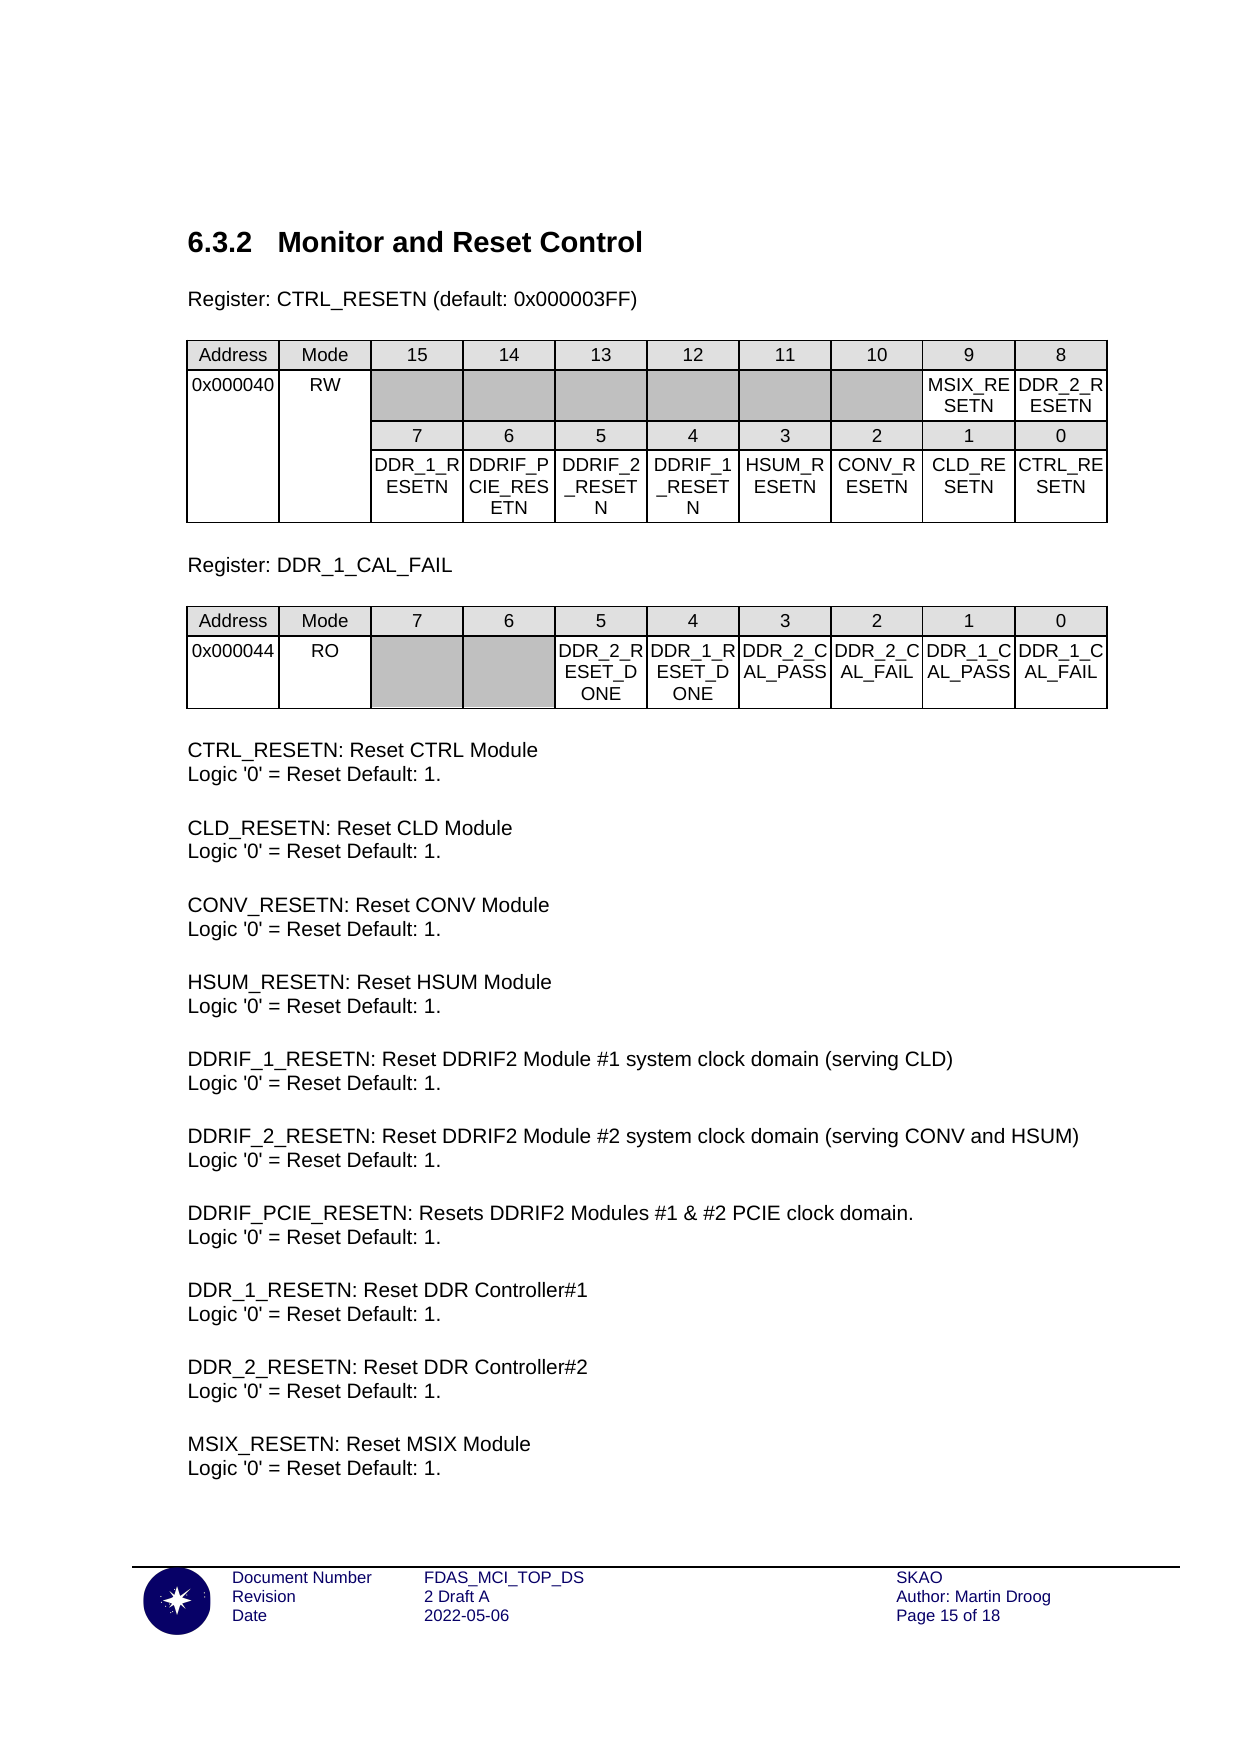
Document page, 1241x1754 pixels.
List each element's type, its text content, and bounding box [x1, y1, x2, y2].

table_cell MSIX_RESETN [923, 371, 1014, 420]
table_header 5 [556, 607, 646, 635]
table_header 1 [923, 607, 1014, 635]
text CLD_RESETN: Reset CLD Module Logic '0' = Reset Default: 1. [187, 815, 1107, 863]
table_cell DDR_1_RESET_DONE [648, 637, 738, 707]
text HSUM_RESETN: Reset HSUM Module Logic '0' = Reset Default: 1. [187, 969, 1107, 1017]
table_header 7 [372, 607, 462, 635]
table_cell 3 [740, 422, 830, 449]
text DDRIF_1_RESETN: Reset DDRIF2 Module #1 system clock domain (serving CLD) Logic '0' = Reset Default: 1. [187, 1047, 1107, 1094]
table_header 3 [740, 607, 830, 635]
table_cell DDRIF_2_RESETN [556, 451, 646, 522]
table_cell [372, 637, 462, 707]
table_cell CONV_RESETN [832, 451, 922, 522]
table_header 12 [648, 341, 738, 369]
table_cell RW [280, 371, 370, 522]
table_cell DDR_1_CAL_FAIL [1016, 637, 1106, 707]
text DDR_1_RESETN: Reset DDR Controller#1 Logic '0' = Reset Default: 1. [187, 1278, 1107, 1326]
table_header 4 [648, 607, 738, 635]
table_cell CTRL_RESETN [1016, 451, 1106, 522]
table_cell DDR_2_RESETN [1016, 371, 1106, 420]
picture [143, 1567, 211, 1635]
table_header 15 [372, 341, 462, 369]
text DDRIF_2_RESETN: Reset DDRIF2 Module #2 system clock domain (serving CONV and HSUM) Logic '0' = Reset Default: 1. [187, 1124, 1107, 1172]
table_cell [464, 637, 554, 707]
table_cell [372, 371, 462, 420]
table_cell 0x000044 [188, 637, 278, 707]
table_cell DDR_2_CAL_FAIL [832, 637, 922, 707]
text CONV_RESETN: Reset CONV Module Logic '0' = Reset Default: 1. [187, 892, 1107, 940]
table_header 14 [464, 341, 554, 369]
table_cell 0 [1016, 422, 1106, 449]
table_header 13 [556, 341, 646, 369]
text Register: CTRL_RESETN (default: 0x000003FF) [187, 286, 1107, 310]
table_cell 0x000040 [188, 371, 278, 522]
text DDRIF_PCIE_RESETN: Resets DDRIF2 Modules #1 & #2 PCIE clock domain. Logic '0' = Reset Default: 1. [187, 1201, 1107, 1249]
table_header Mode [280, 341, 370, 369]
table_cell 7 [372, 422, 462, 449]
text CTRL_RESETN: Reset CTRL Module Logic '0' = Reset Default: 1. [187, 738, 1107, 786]
text Register: DDR_1_CAL_FAIL [187, 552, 1107, 576]
table_header Address [188, 607, 278, 635]
table_cell [740, 371, 830, 420]
table_header Mode [280, 607, 370, 635]
table_cell DDR_2_CAL_PASS [740, 637, 830, 707]
table_header 10 [832, 341, 922, 369]
subtitle Monitor and Reset Control [187, 232, 1107, 257]
table_header 0 [1016, 607, 1106, 635]
table_cell 6 [464, 422, 554, 449]
table_cell 5 [556, 422, 646, 449]
table_header 2 [832, 607, 922, 635]
text DDR_2_RESETN: Reset DDR Controller#2 Logic '0' = Reset Default: 1. [187, 1355, 1107, 1403]
table_header Address [188, 341, 278, 369]
table_cell CLD_RESETN [923, 451, 1014, 522]
table_cell [556, 371, 646, 420]
table_cell [832, 371, 922, 420]
table_cell 4 [648, 422, 738, 449]
table_cell DDRIF_1_RESETN [648, 451, 738, 522]
table_cell DDRIF_PCIE_RESETN [464, 451, 554, 522]
table_header 9 [923, 341, 1014, 369]
table_cell DDR_1_RESETN [372, 451, 462, 522]
table_cell DDR_1_CAL_PASS [923, 637, 1014, 707]
table_cell RO [280, 637, 370, 707]
table_cell [648, 371, 738, 420]
table_cell HSUM_RESETN [740, 451, 830, 522]
table_cell DDR_2_RESET_DONE [556, 637, 646, 707]
table_header 8 [1016, 341, 1106, 369]
table_cell [464, 371, 554, 420]
table_cell 1 [923, 422, 1014, 449]
table_header 6 [464, 607, 554, 635]
table_header 11 [740, 341, 830, 369]
table_cell 2 [832, 422, 922, 449]
text MSIX_RESETN: Reset MSIX Module Logic '0' = Reset Default: 1. [187, 1432, 1107, 1480]
